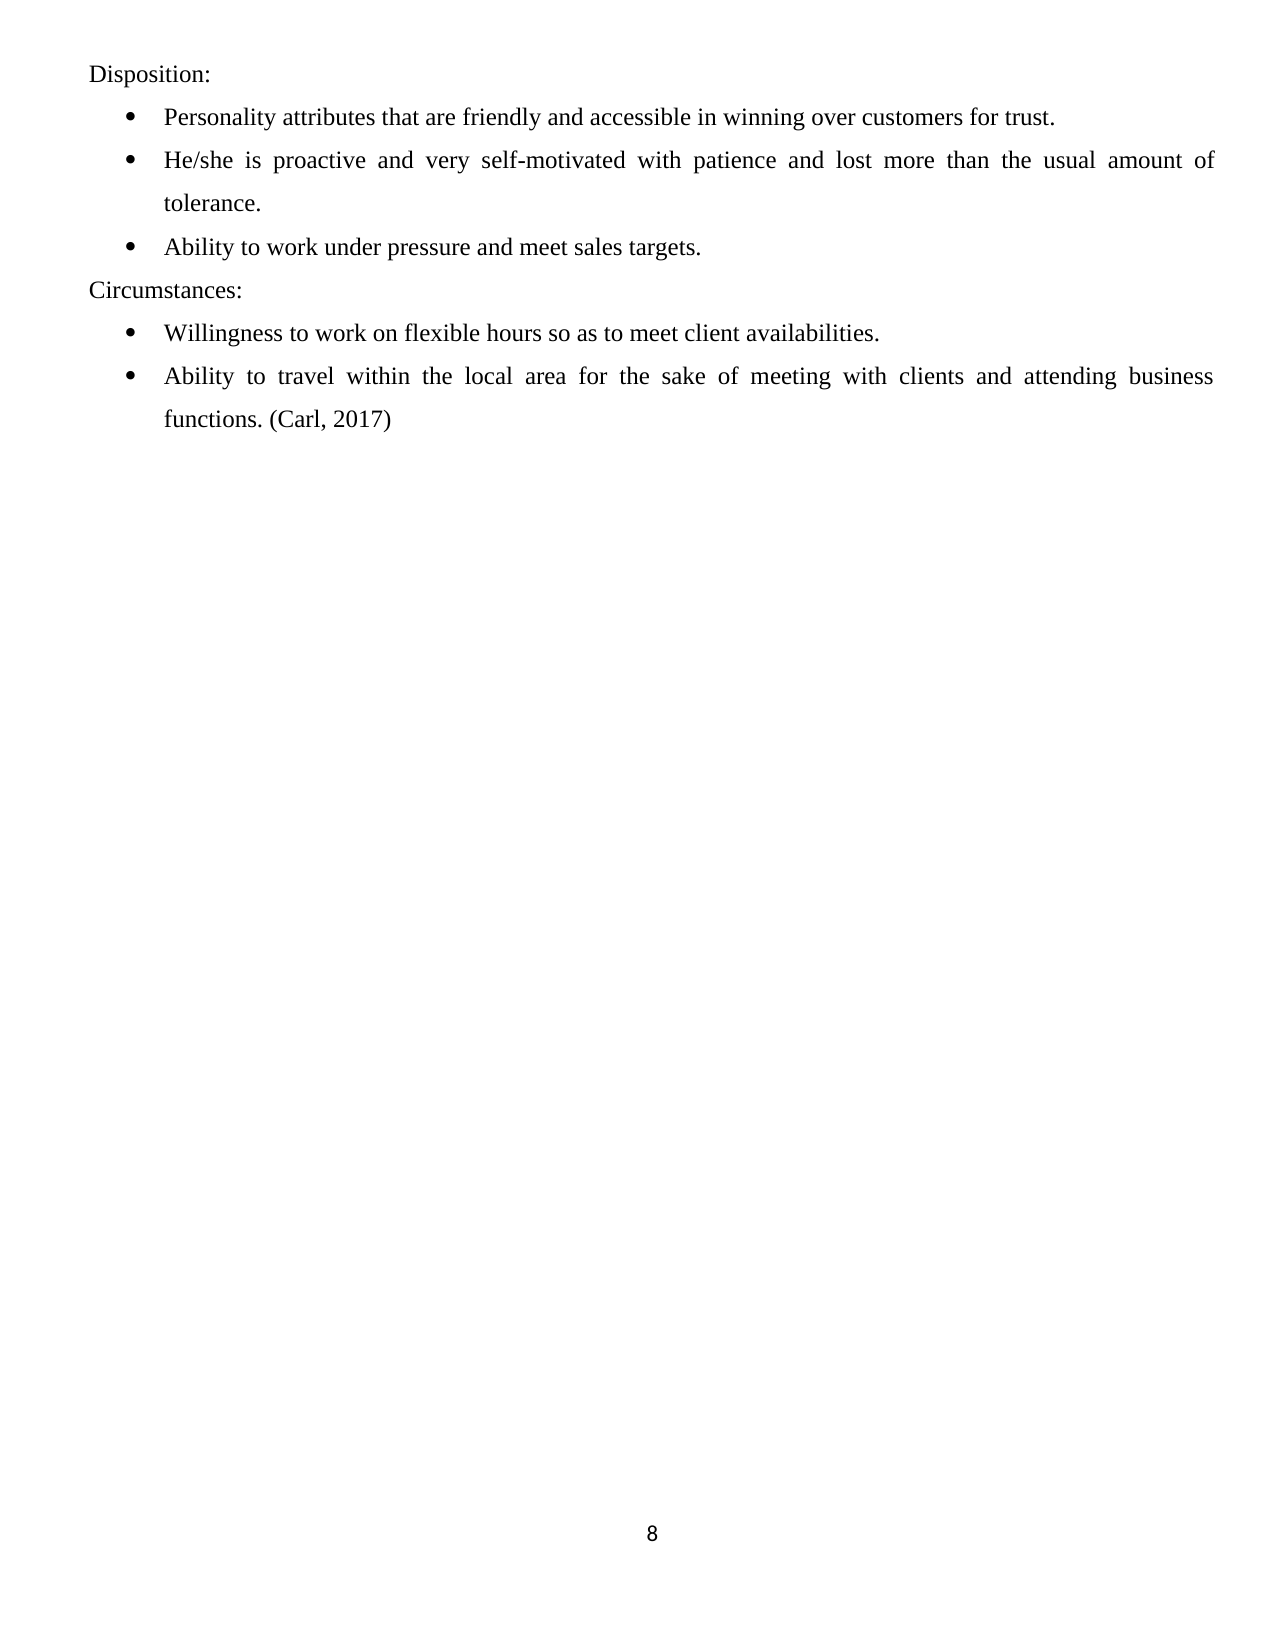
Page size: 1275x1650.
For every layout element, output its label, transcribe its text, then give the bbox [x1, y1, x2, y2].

list Willingness to work on flexible hours so as to meet client availabilities. [126, 318, 1216, 347]
list Ability to travel within the local area for the sake of meeting with clients and attending business functions. [126, 361, 1216, 433]
list He/she is proactive and very self-motivated with patience and lost more than the usual amount of tolerance. [126, 145, 1216, 217]
list Ability to work under pressure and meet sales targets. [126, 232, 1216, 260]
text Disposition: [89, 59, 1216, 88]
text Circumstances: [89, 275, 1216, 303]
list Personality attributes that are friendly and accessible in winning over customers for trust. [126, 102, 1216, 131]
